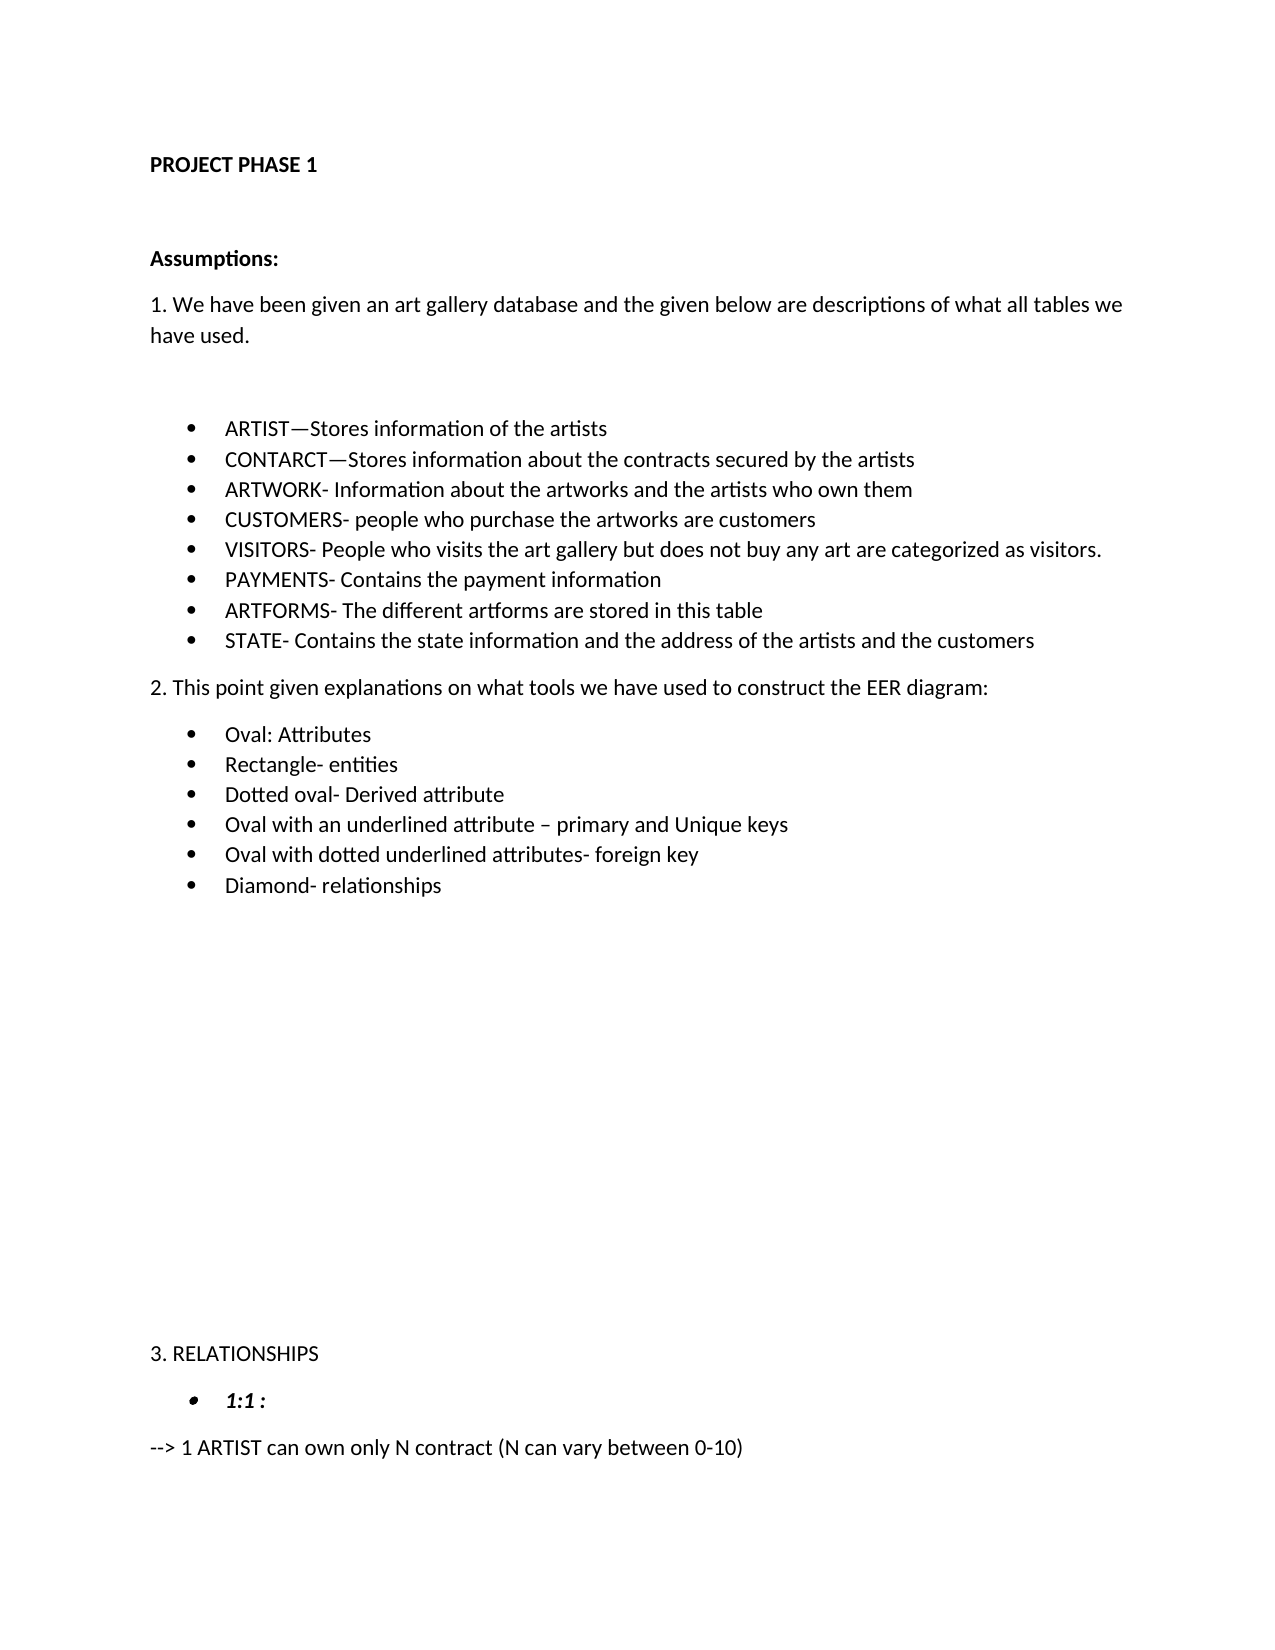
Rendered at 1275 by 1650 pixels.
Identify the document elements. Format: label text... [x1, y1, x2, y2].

list Diamond- relationships [187, 871, 1125, 899]
list ARTIST—Stores information of the artists [187, 414, 1125, 443]
list Oval with dotted underlined attributes- foreign key [187, 841, 1125, 869]
list STATE- Contains the state information and the address of the artists and the customers [187, 626, 1125, 654]
text 3. RELATIONSHIPS [150, 1339, 1125, 1368]
list VISITORS- People who visits the art gallery but does not buy any art are categorized as visitors. [187, 535, 1125, 563]
text 1. We have been given an art gallery database and the given below are descriptions of what all tables we have used. [150, 291, 1125, 349]
list Rectangle- entities [187, 750, 1125, 778]
list CONTARCT—Stores information about the contracts secured by the artists [187, 445, 1125, 473]
list Dotted oval- Derived attribute [187, 780, 1125, 808]
list Oval with an underlined attribute – primary and Unique keys [187, 810, 1125, 838]
text --> 1 ARTIST can own only N contract (N can vary between 0-10) [150, 1433, 1125, 1461]
list ARTWORK- Information about the artworks and the artists who own them [187, 475, 1125, 503]
text 2. This point given explanations on what tools we have used to construct the EER diagram: [150, 673, 1125, 701]
list PAYMENTS- Contains the payment information [187, 566, 1125, 594]
list ARTFORMS- The different artforms are stored in this table [187, 596, 1125, 624]
list 1:1 : [187, 1386, 1125, 1414]
list Oval: Attributes [187, 720, 1125, 748]
list CUSTOMERS- people who purchase the artworks are customers [187, 505, 1125, 533]
text Assumptions: [150, 244, 1125, 272]
text PROJECT PHASE 1 [150, 150, 1125, 178]
